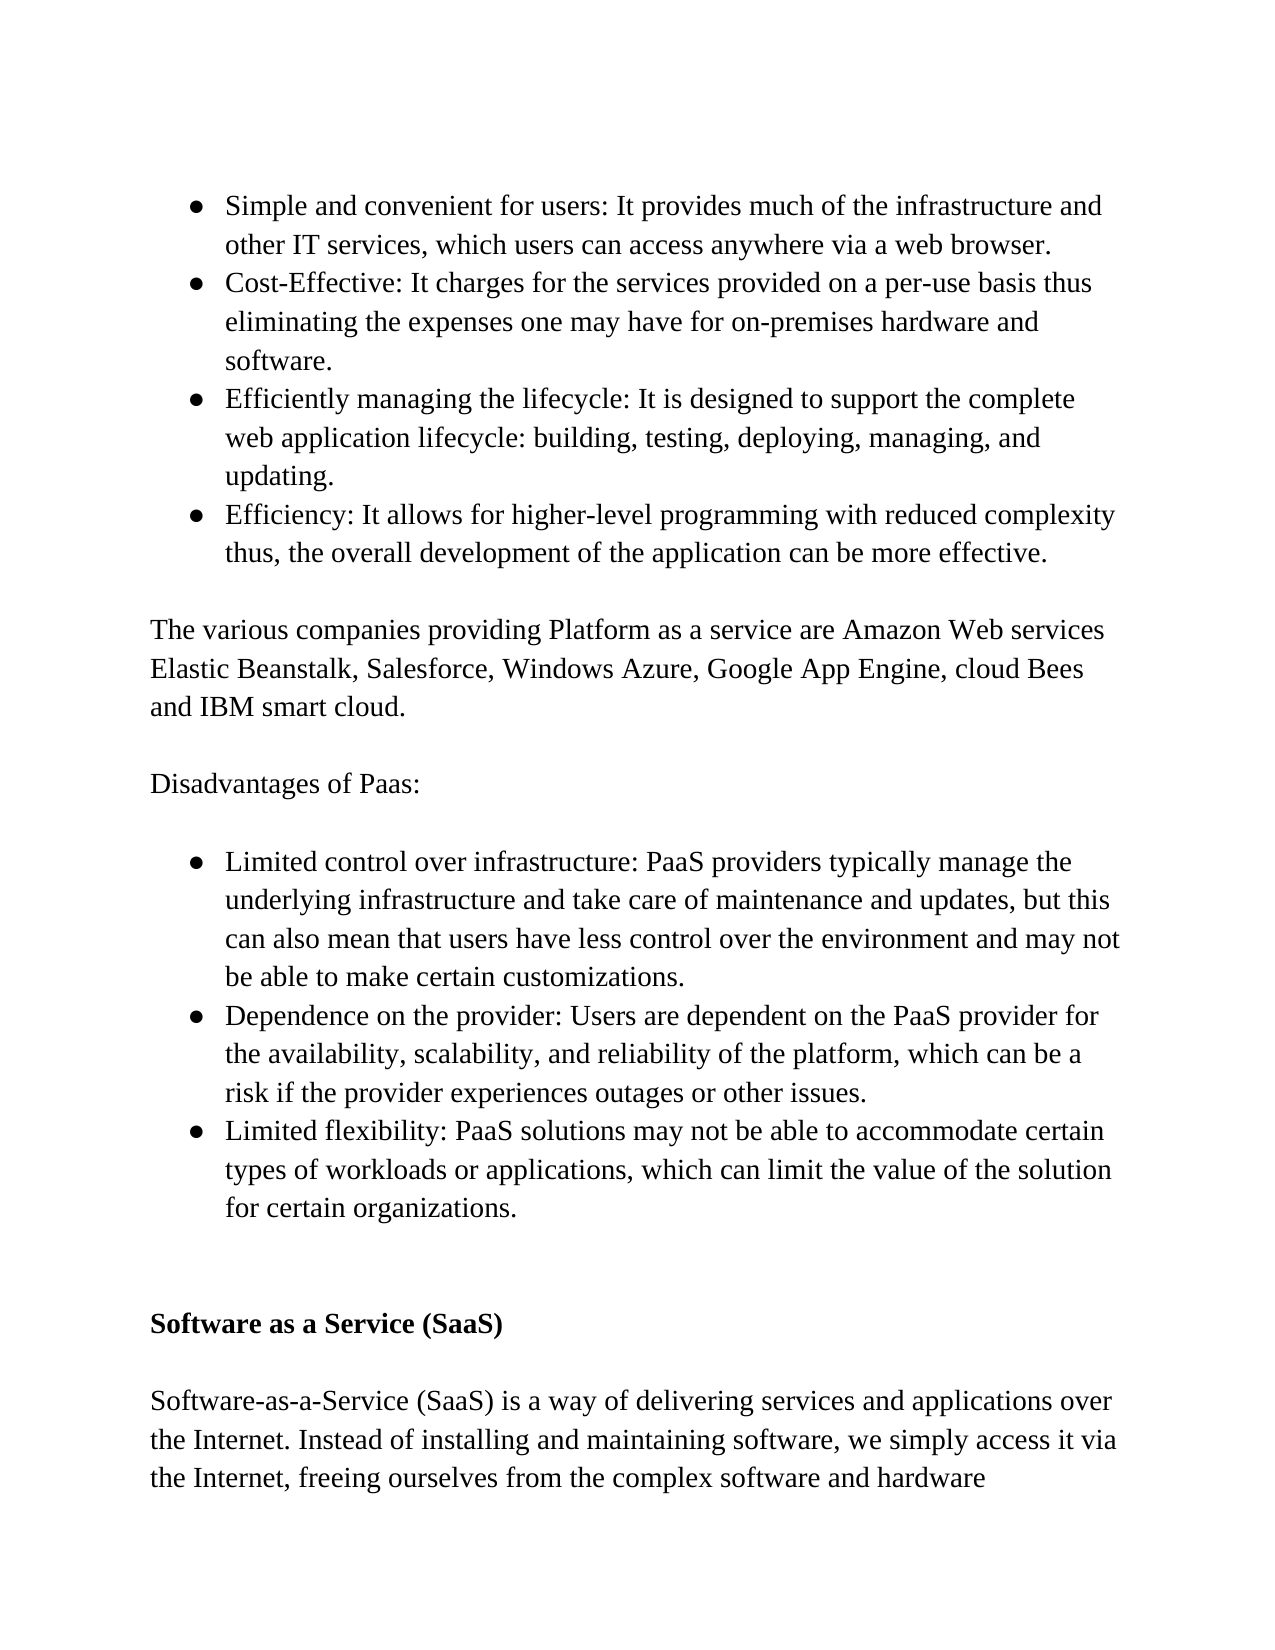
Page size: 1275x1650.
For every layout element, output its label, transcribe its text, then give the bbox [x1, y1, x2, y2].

list Cost-Effective: It charges for the services provided on a per-use basis thus eliminating the expenses one may have for on-premises hardware and software. [187, 266, 1125, 376]
list Limited flexibility: PaaS solutions may not be able to accommodate certain types of workloads or applications, which can limit the value of the solution for certain organizations. [187, 1113, 1125, 1224]
text Software as a Service (SaaS) [150, 1306, 1125, 1340]
list Efficiently managing the lifecycle: It is designed to support the complete web application lifecycle: building, testing, deploying, managing, and updating. [187, 381, 1125, 492]
list Efficiency: It allows for higher-level programming with reduced complexity thus, the overall development of the application can be more effective. [187, 497, 1125, 569]
text Disadvantages of Paas: [150, 767, 1125, 800]
list Dependence on the provider: Users are dependent on the PaaS provider for the availability, scalability, and reliability of the platform, which can be a risk if the provider experiences outages or other issues. [187, 998, 1125, 1108]
list Limited control over infrastructure: PaaS providers typically manage the underlying infrastructure and take care of maintenance and updates, but this can also mean that users have less control over the environment and may not be able to make certain customizations. [187, 844, 1125, 993]
text The various companies providing Platform as a service are Amazon Web services Elastic Beanstalk, Salesforce, Windows Azure, Google App Engine, cloud Bees and IBM smart cloud. [150, 612, 1125, 723]
list Simple and convenient for users: It provides much of the infrastructure and other IT services, which users can access anywhere via a web browser. [187, 188, 1125, 261]
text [150, 1383, 1125, 1494]
